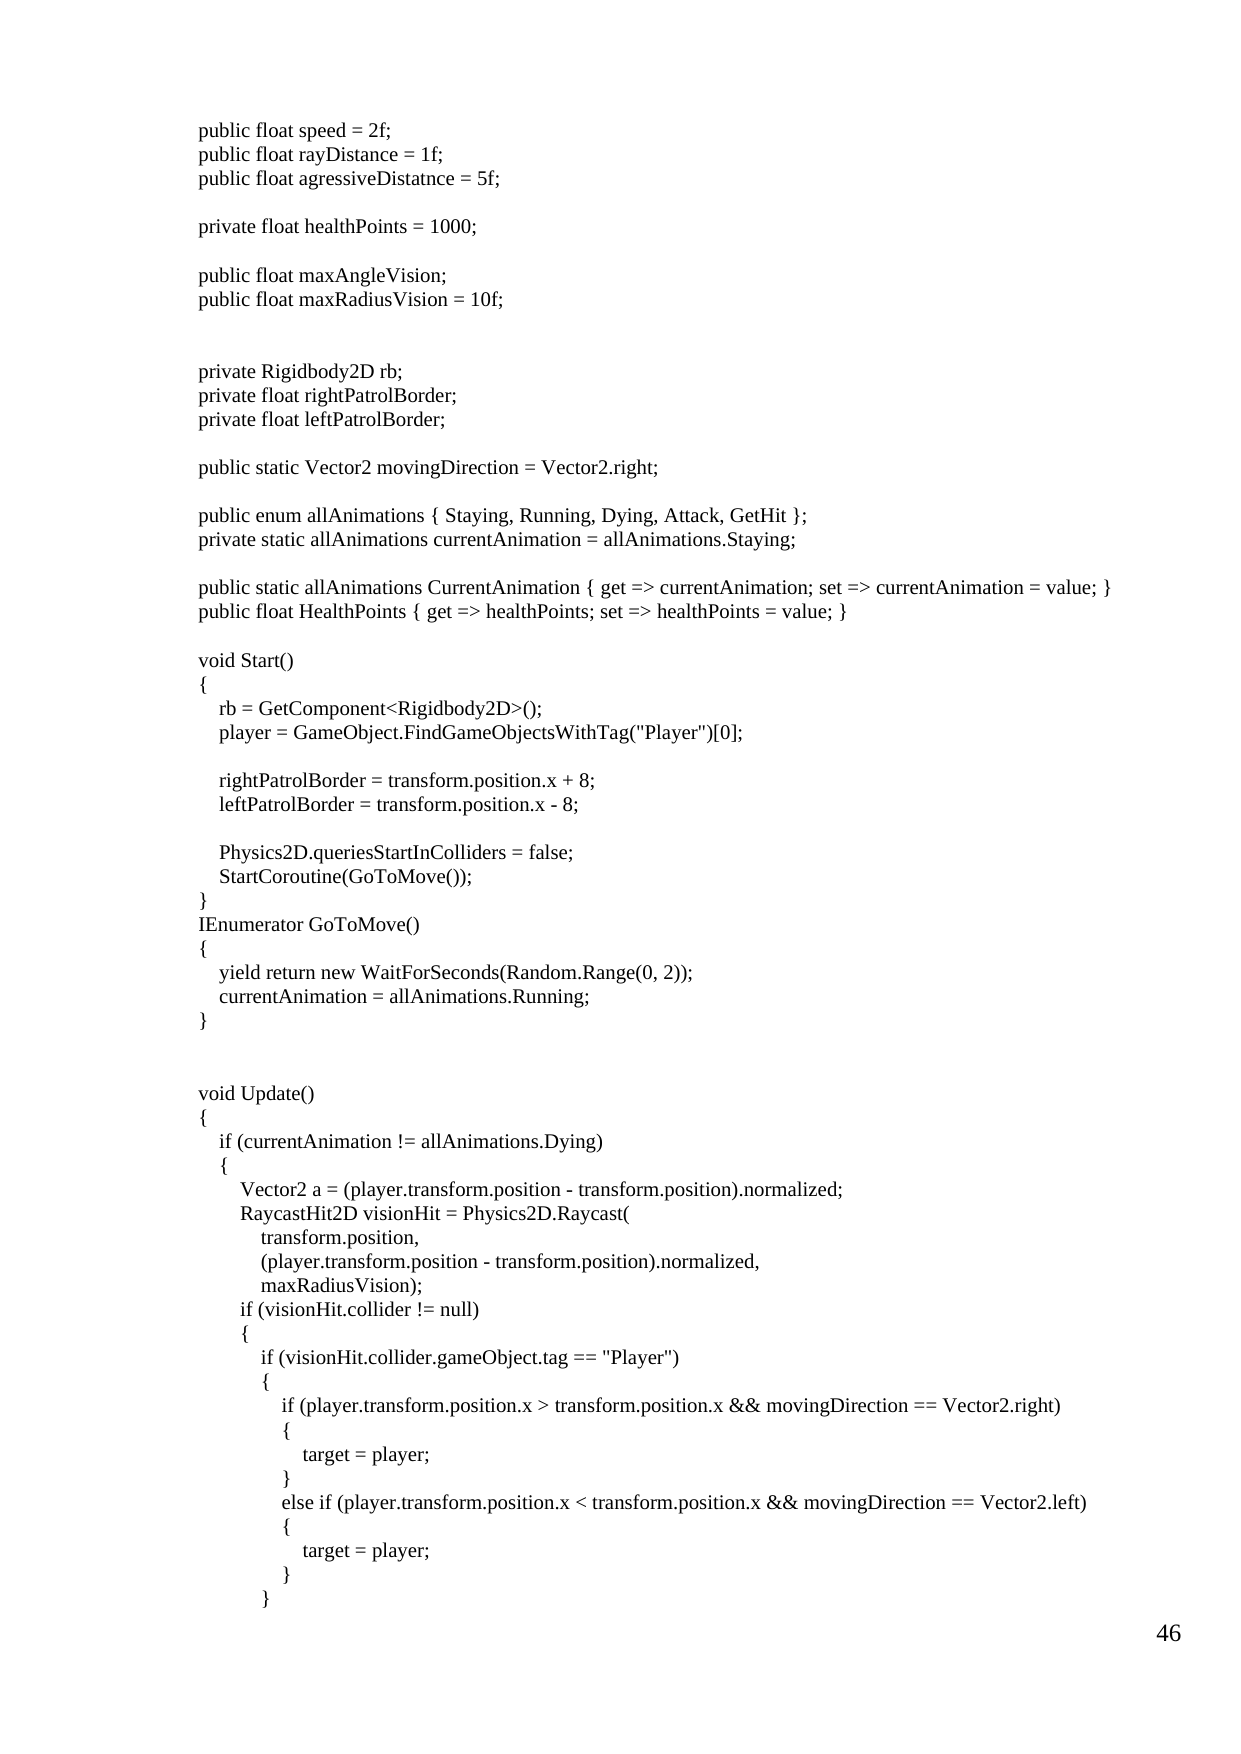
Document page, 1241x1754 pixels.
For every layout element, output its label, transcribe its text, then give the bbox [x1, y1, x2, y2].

text target = player; [177, 1538, 1181, 1562]
text rightPatrolBorder = transform.position.x + 8; [177, 768, 1181, 792]
text currentAnimation = allAnimations.Running; [177, 984, 1181, 1008]
text player = GameObject.FindGameObjectsWithTag("Player")[0]; [177, 720, 1181, 744]
text { [177, 936, 1181, 960]
text if (visionHit.collider.gameObject.tag == "Player") [177, 1345, 1181, 1369]
text { [177, 1105, 1181, 1129]
text if (visionHit.collider != null) [177, 1297, 1181, 1321]
text (player.transform.position - transform.position).normalized, [177, 1249, 1181, 1273]
text transform.position, [177, 1225, 1181, 1249]
text public float maxAngleVision; [177, 262, 1181, 287]
text { [177, 1417, 1181, 1442]
text } [177, 888, 1181, 912]
text else if (player.transform.position.x < transform.position.x && movingDirection == Vector2.left) [177, 1490, 1181, 1514]
text { [177, 1514, 1181, 1538]
text public float HealthPoints { get => healthPoints; set => healthPoints = value; } [177, 599, 1181, 623]
text leftPatrolBorder = transform.position.x - 8; [177, 792, 1181, 816]
text { [177, 1369, 1181, 1393]
text yield return new WaitForSeconds(Random.Range(0, 2)); [177, 960, 1181, 984]
text public float rayDistance = 1f; [177, 142, 1181, 166]
text void Update() [177, 1081, 1181, 1105]
text } [177, 1466, 1181, 1490]
text if (currentAnimation != allAnimations.Dying) [177, 1129, 1181, 1153]
text { [177, 1153, 1181, 1177]
text private float healthPoints = 1000; [177, 214, 1181, 238]
text void Start() [177, 647, 1181, 672]
text } [177, 1562, 1181, 1586]
text { [177, 672, 1181, 696]
text RaycastHit2D visionHit = Physics2D.Raycast( [177, 1201, 1181, 1225]
text public float agressiveDistatnce = 5f; [177, 166, 1181, 190]
text rb = GetComponent<Rigidbody2D>(); [177, 696, 1181, 720]
text IEnumerator GoToMove() [177, 912, 1181, 936]
text } [177, 1586, 1181, 1610]
text public float maxRadiusVision = 10f; [177, 287, 1181, 311]
text Physics2D.queriesStartInColliders = false; [177, 840, 1181, 864]
text maxRadiusVision); [177, 1273, 1181, 1297]
text public static Vector2 movingDirection = Vector2.right; [177, 455, 1181, 479]
text target = player; [177, 1442, 1181, 1466]
text public enum allAnimations { Staying, Running, Dying, Attack, GetHit }; [177, 503, 1181, 527]
text private static allAnimations currentAnimation = allAnimations.Staying; [177, 527, 1181, 551]
text } [177, 1008, 1181, 1032]
text private float leftPatrolBorder; [177, 407, 1181, 431]
text private Rigidbody2D rb; [177, 359, 1181, 383]
text private float rightPatrolBorder; [177, 383, 1181, 407]
text public float speed = 2f; [177, 118, 1181, 142]
text if (player.transform.position.x > transform.position.x && movingDirection == Vector2.right) [177, 1393, 1181, 1417]
text Vector2 a = (player.transform.position - transform.position).normalized; [177, 1177, 1181, 1201]
text public static allAnimations CurrentAnimation { get => currentAnimation; set => currentAnimation = value; } [177, 575, 1181, 599]
text StartCoroutine(GoToMove()); [177, 864, 1181, 888]
text { [177, 1321, 1181, 1345]
